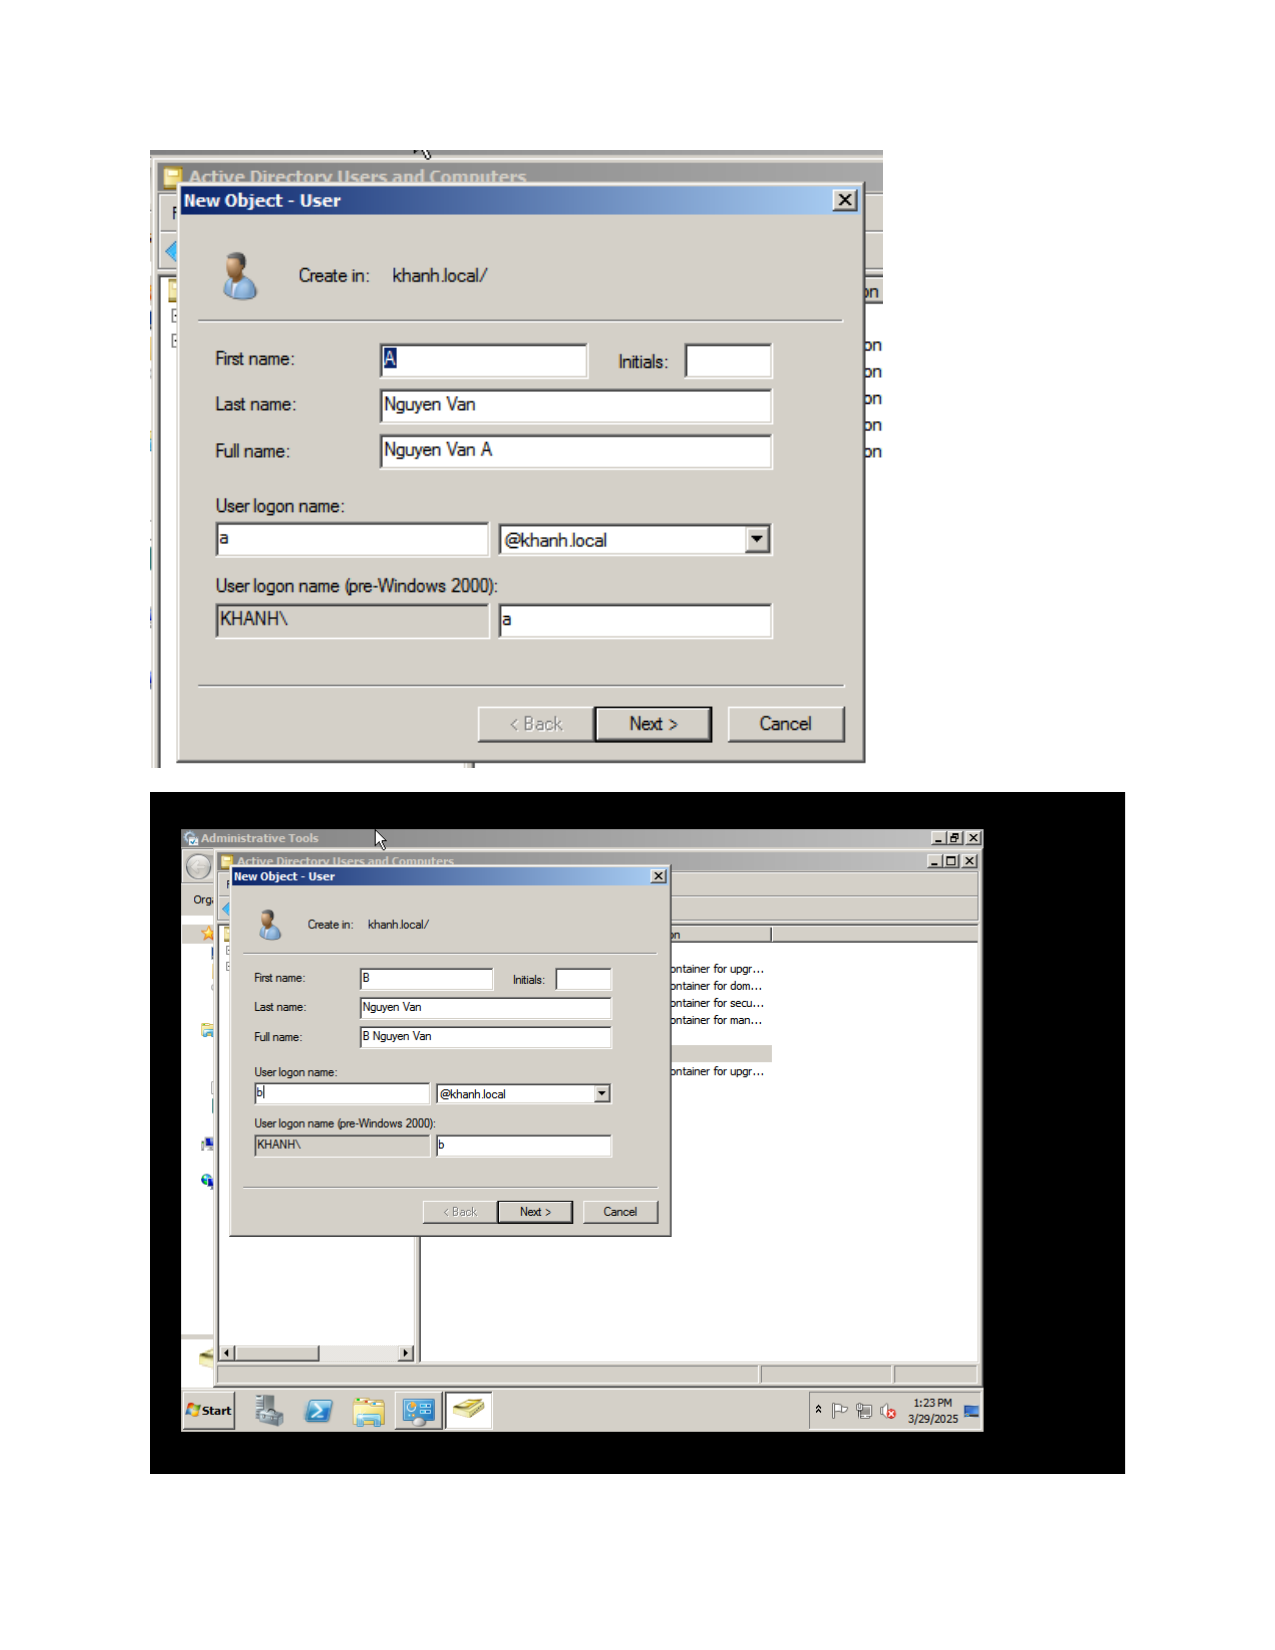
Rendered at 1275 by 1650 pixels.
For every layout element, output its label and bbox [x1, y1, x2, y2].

picture [150, 150, 883, 768]
picture [150, 792, 1125, 1474]
